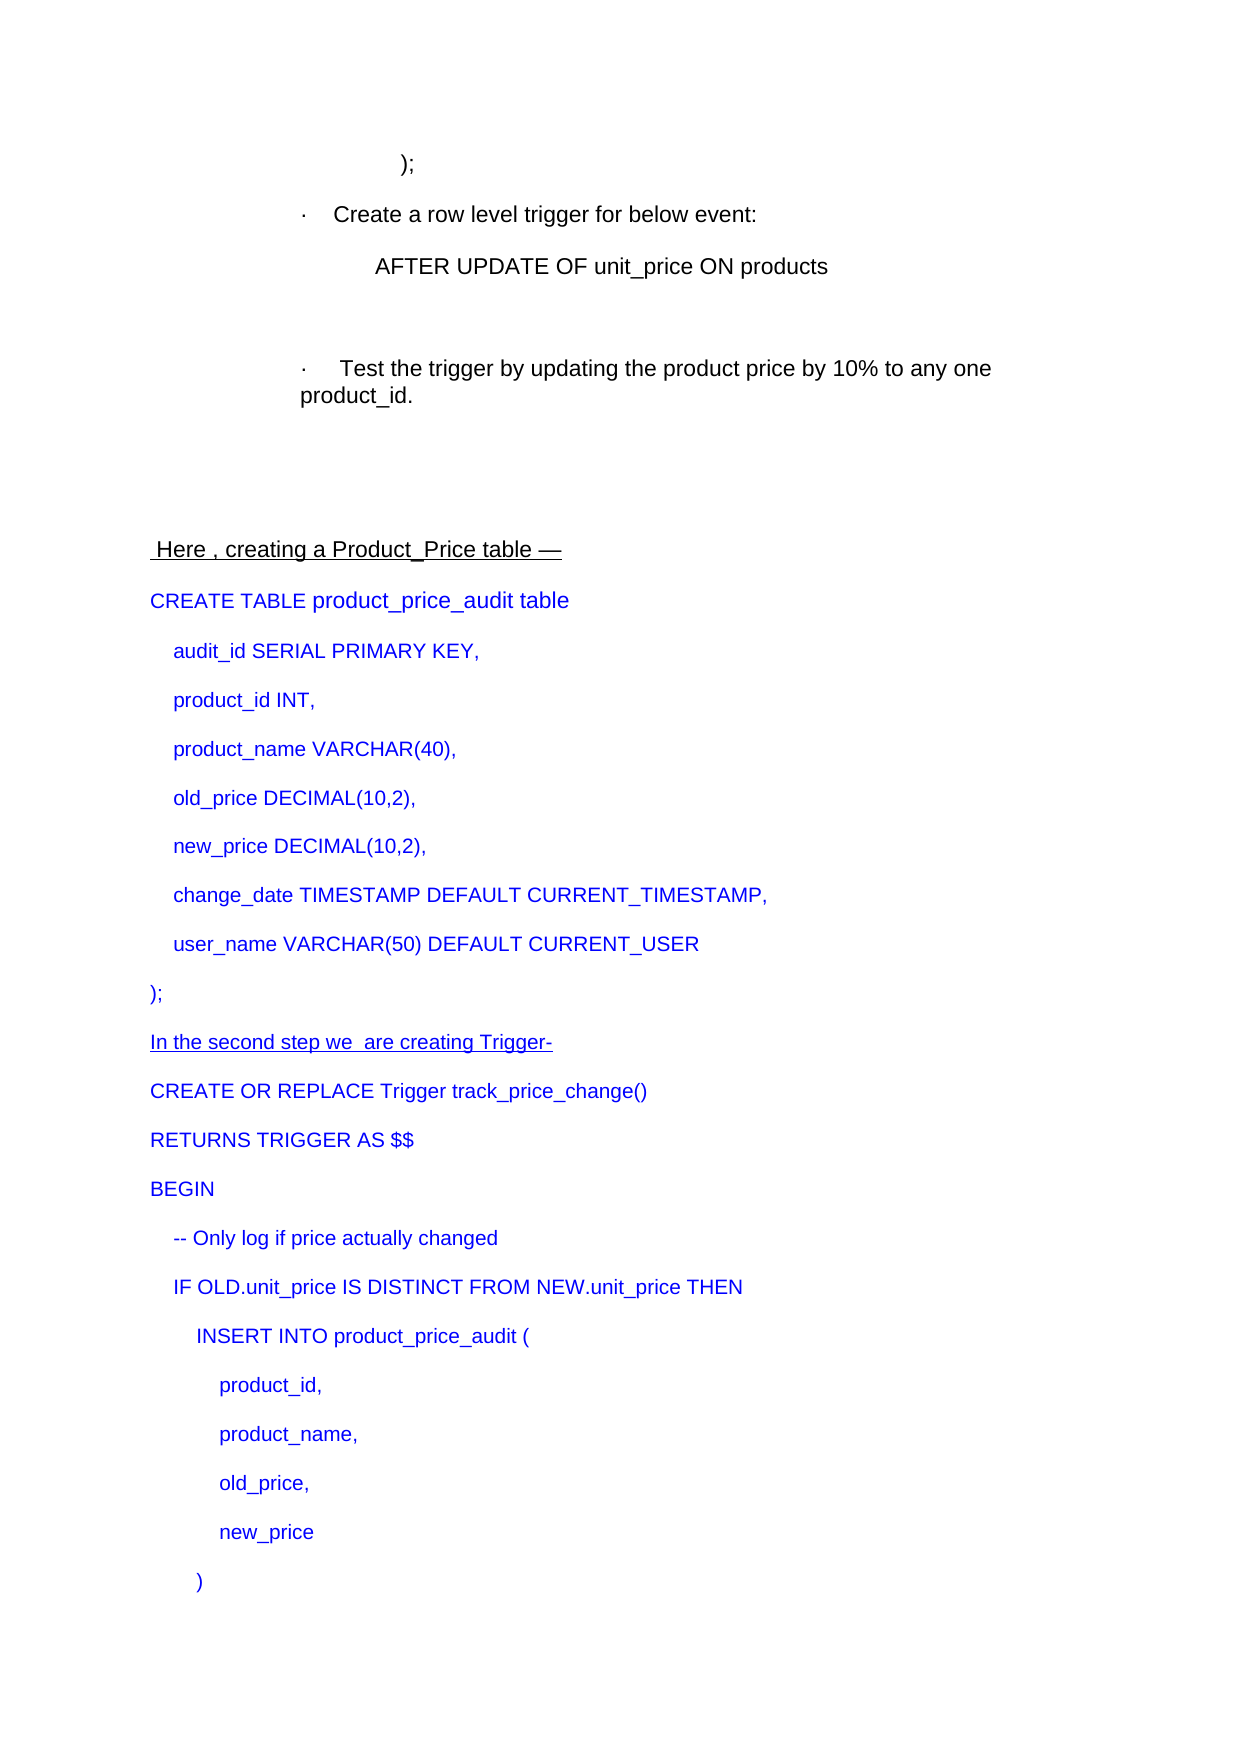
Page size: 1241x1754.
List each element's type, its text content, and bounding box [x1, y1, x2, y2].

text old_price DECIMAL(10,2), [150, 785, 1090, 809]
text Here , creating a Product_Price table — [150, 536, 1090, 562]
text INSERT INTO product_price_audit ( [150, 1324, 1090, 1348]
text old_price, [150, 1471, 1090, 1495]
text user_name VARCHAR(50) DEFAULT CURRENT_USER [150, 932, 1090, 956]
text -- Only log if price actually changed [150, 1226, 1090, 1250]
text · Test the trigger by updating the product price by 10% to any one product_id. [300, 355, 1090, 408]
text product_name, [150, 1422, 1090, 1446]
text RETURNS TRIGGER AS $$ [150, 1128, 1090, 1152]
text BEGIN [150, 1177, 1090, 1201]
text product_id INT, [150, 687, 1090, 711]
text In the second step we are creating Trigger- [150, 1030, 1090, 1054]
text ); [375, 150, 1090, 176]
text new_price DECIMAL(10,2), [150, 834, 1090, 858]
text CREATE TABLE product_price_audit table [150, 587, 1090, 613]
text CREATE OR REPLACE Trigger track_price_change() [150, 1079, 1090, 1103]
text AFTER UPDATE OF unit_price ON products [300, 253, 1090, 279]
text product_name VARCHAR(40), [150, 736, 1090, 760]
text IF OLD.unit_price IS DISTINCT FROM NEW.unit_price THEN [150, 1275, 1090, 1299]
text audit_id SERIAL PRIMARY KEY, [150, 638, 1090, 662]
text · Create a row level trigger for below event: [300, 201, 1090, 228]
text product_id, [150, 1373, 1090, 1397]
text change_date TIMESTAMP DEFAULT CURRENT_TIMESTAMP, [150, 883, 1090, 907]
text new_price [150, 1520, 1090, 1544]
text ) [150, 1569, 1090, 1593]
text ); [150, 981, 1090, 1005]
